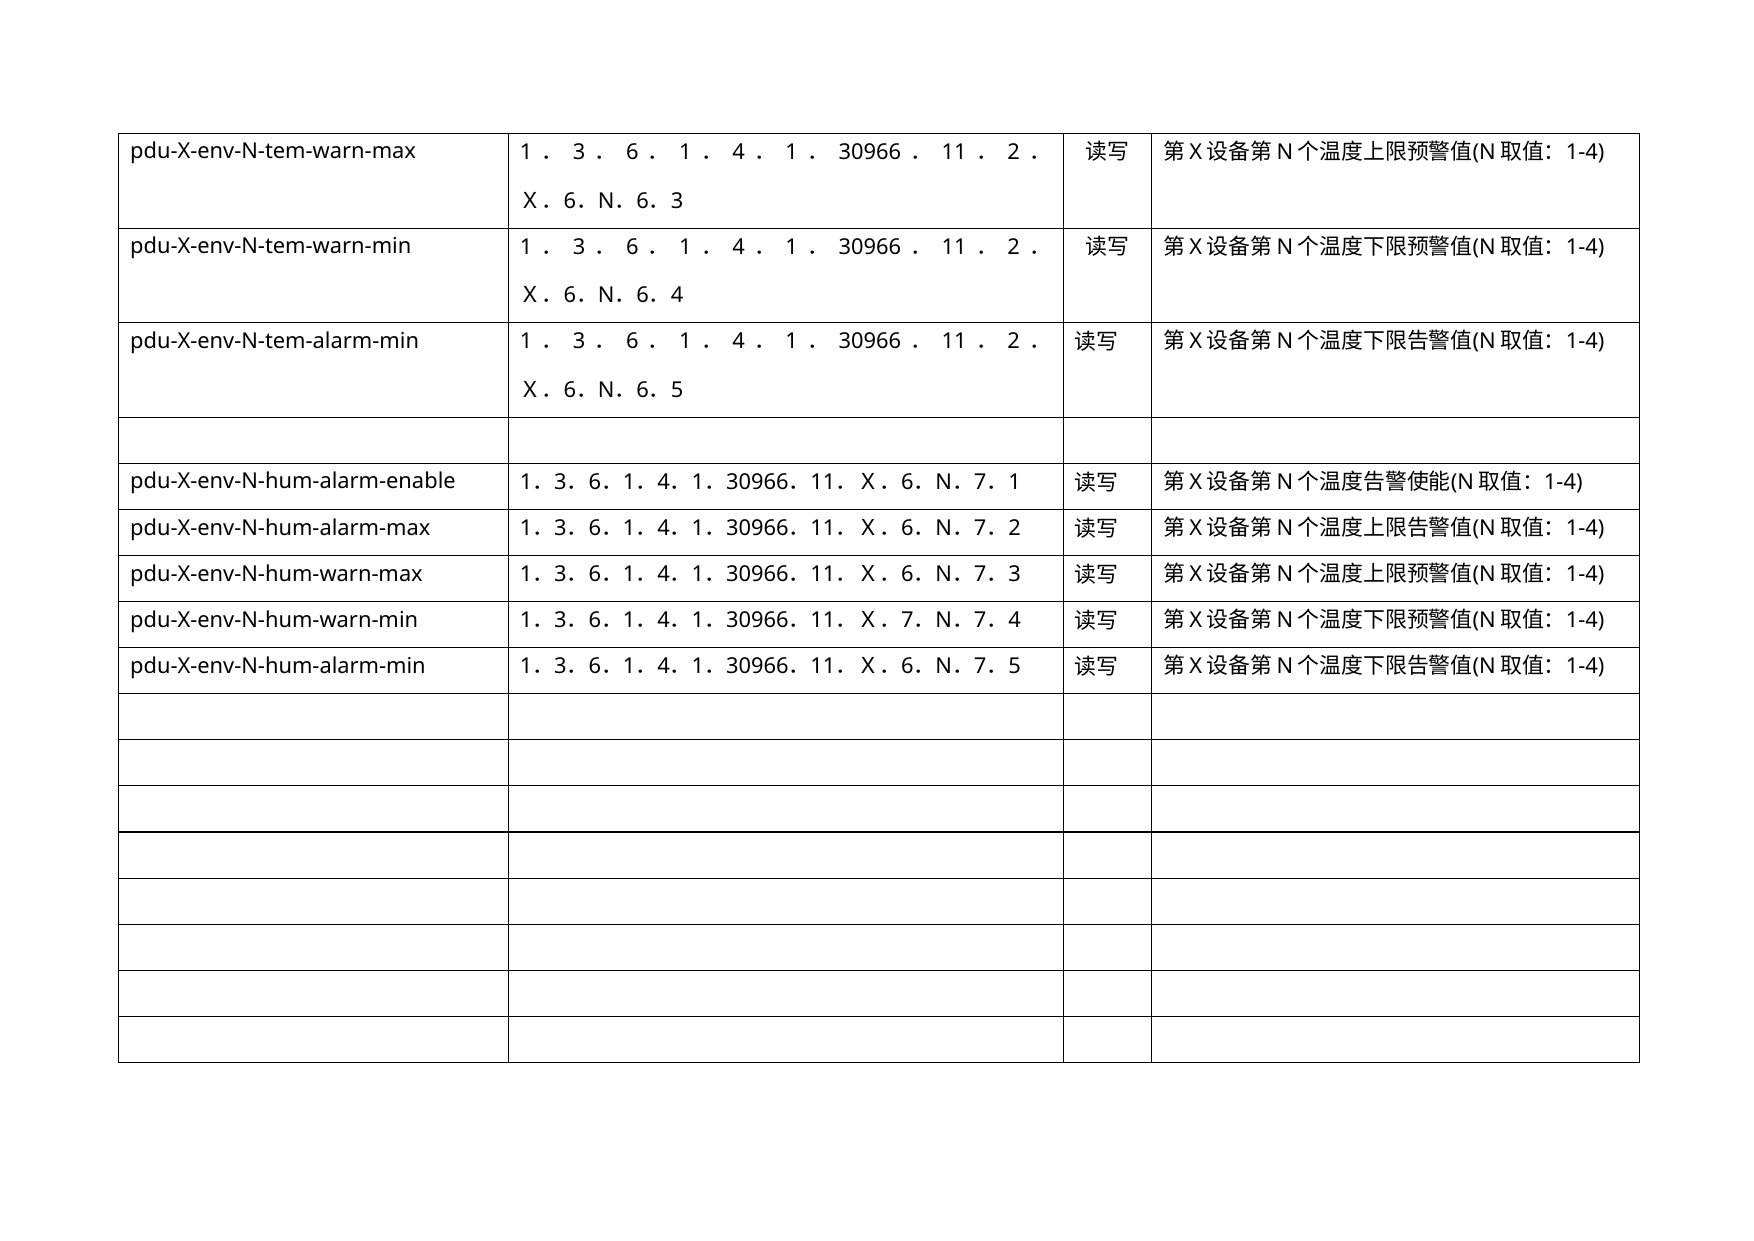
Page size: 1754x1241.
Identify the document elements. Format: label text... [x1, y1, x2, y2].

table_cell [1064, 971, 1151, 1016]
table_cell [119, 1017, 508, 1062]
table_cell 第X设备第N个温度下限预警值(N取值：1-4) [1152, 229, 1639, 322]
table_cell 1．3．6．1．4．1．30966．11．Ｘ．6．N．7．2 [509, 510, 1063, 555]
table_cell [119, 786, 508, 831]
table_cell 读写 [1064, 229, 1151, 322]
table_cell [1152, 694, 1639, 739]
table_cell [119, 418, 508, 463]
table_cell [509, 694, 1063, 739]
table_cell [1064, 740, 1151, 785]
table_cell [1064, 694, 1151, 739]
table_cell [1152, 925, 1639, 969]
table_cell [1152, 1017, 1639, 1062]
table_cell 1．3．6．1．4．1．30966．11．2．Ｘ．6．N．6．4 [509, 229, 1063, 322]
table_cell pdu-X-env-N-tem-alarm-min [119, 323, 508, 417]
table_cell [119, 694, 508, 739]
table_cell [1152, 833, 1639, 877]
table_cell [1152, 786, 1639, 831]
table_cell [509, 879, 1063, 923]
table_cell [1152, 418, 1639, 463]
table_cell pdu-X-env-N-tem-warn-min [119, 229, 508, 322]
table_cell [1064, 925, 1151, 969]
table_cell pdu-X-env-N-hum-warn-max [119, 556, 508, 601]
table_cell 读写 [1064, 510, 1151, 555]
table_cell 读写 [1064, 648, 1151, 693]
table_cell [1064, 879, 1151, 923]
table_cell [119, 971, 508, 1016]
table_cell 第X设备第N个温度下限预警值(N取值：1-4) [1152, 602, 1639, 647]
table_cell pdu-X-env-N-hum-alarm-min [119, 648, 508, 693]
table_cell 读写 [1064, 556, 1151, 601]
table_cell 1．3．6．1．4．1．30966．11．Ｘ．7．N．7．4 [509, 602, 1063, 647]
table_cell 读写 [1064, 323, 1151, 417]
table_cell [119, 833, 508, 877]
table_cell [509, 833, 1063, 877]
table_cell 读写 [1064, 602, 1151, 647]
table_cell [119, 740, 508, 785]
table_cell 第X设备第N个温度告警使能(N取值：1-4) [1152, 464, 1639, 509]
table_cell [1152, 971, 1639, 1016]
table_cell [119, 879, 508, 923]
table_cell pdu-X-env-N-hum-alarm-max [119, 510, 508, 555]
table_cell 1．3．6．1．4．1．30966．11．2．Ｘ．6．N．6．5 [509, 323, 1063, 417]
table_cell 第X设备第N个温度上限预警值(N取值：1-4) [1152, 556, 1639, 601]
table_cell 1．3．6．1．4．1．30966．11．2．Ｘ．6．N．6．3 [509, 134, 1063, 227]
table_cell 1．3．6．1．4．1．30966．11．Ｘ．6．N．7．5 [509, 648, 1063, 693]
table_cell [1064, 418, 1151, 463]
table_cell 1．3．6．1．4．1．30966．11．Ｘ．6．N．7．3 [509, 556, 1063, 601]
table_cell 读写 [1064, 464, 1151, 509]
table_cell pdu-X-env-N-tem-warn-max [119, 134, 508, 227]
table_cell [119, 925, 508, 969]
table_cell [1064, 786, 1151, 831]
table_cell [1152, 740, 1639, 785]
table_cell [509, 418, 1063, 463]
table_cell [509, 925, 1063, 969]
table_cell 第X设备第N个温度上限告警值(N取值：1-4) [1152, 510, 1639, 555]
table_cell 第X设备第N个温度下限告警值(N取值：1-4) [1152, 648, 1639, 693]
table_cell [509, 786, 1063, 831]
table_cell 读写 [1064, 134, 1151, 227]
table_cell [509, 1017, 1063, 1062]
table_cell [509, 740, 1063, 785]
table_cell [1152, 879, 1639, 923]
table_cell 第X设备第N个温度上限预警值(N取值：1-4) [1152, 134, 1639, 227]
table_cell pdu-X-env-N-hum-alarm-enable [119, 464, 508, 509]
table_cell 1．3．6．1．4．1．30966．11．Ｘ．6．N．7．1 [509, 464, 1063, 509]
table_cell [1064, 833, 1151, 877]
table_cell pdu-X-env-N-hum-warn-min [119, 602, 508, 647]
table_cell [509, 971, 1063, 1016]
table_cell 第X设备第N个温度下限告警值(N取值：1-4) [1152, 323, 1639, 417]
table_cell [1064, 1017, 1151, 1062]
